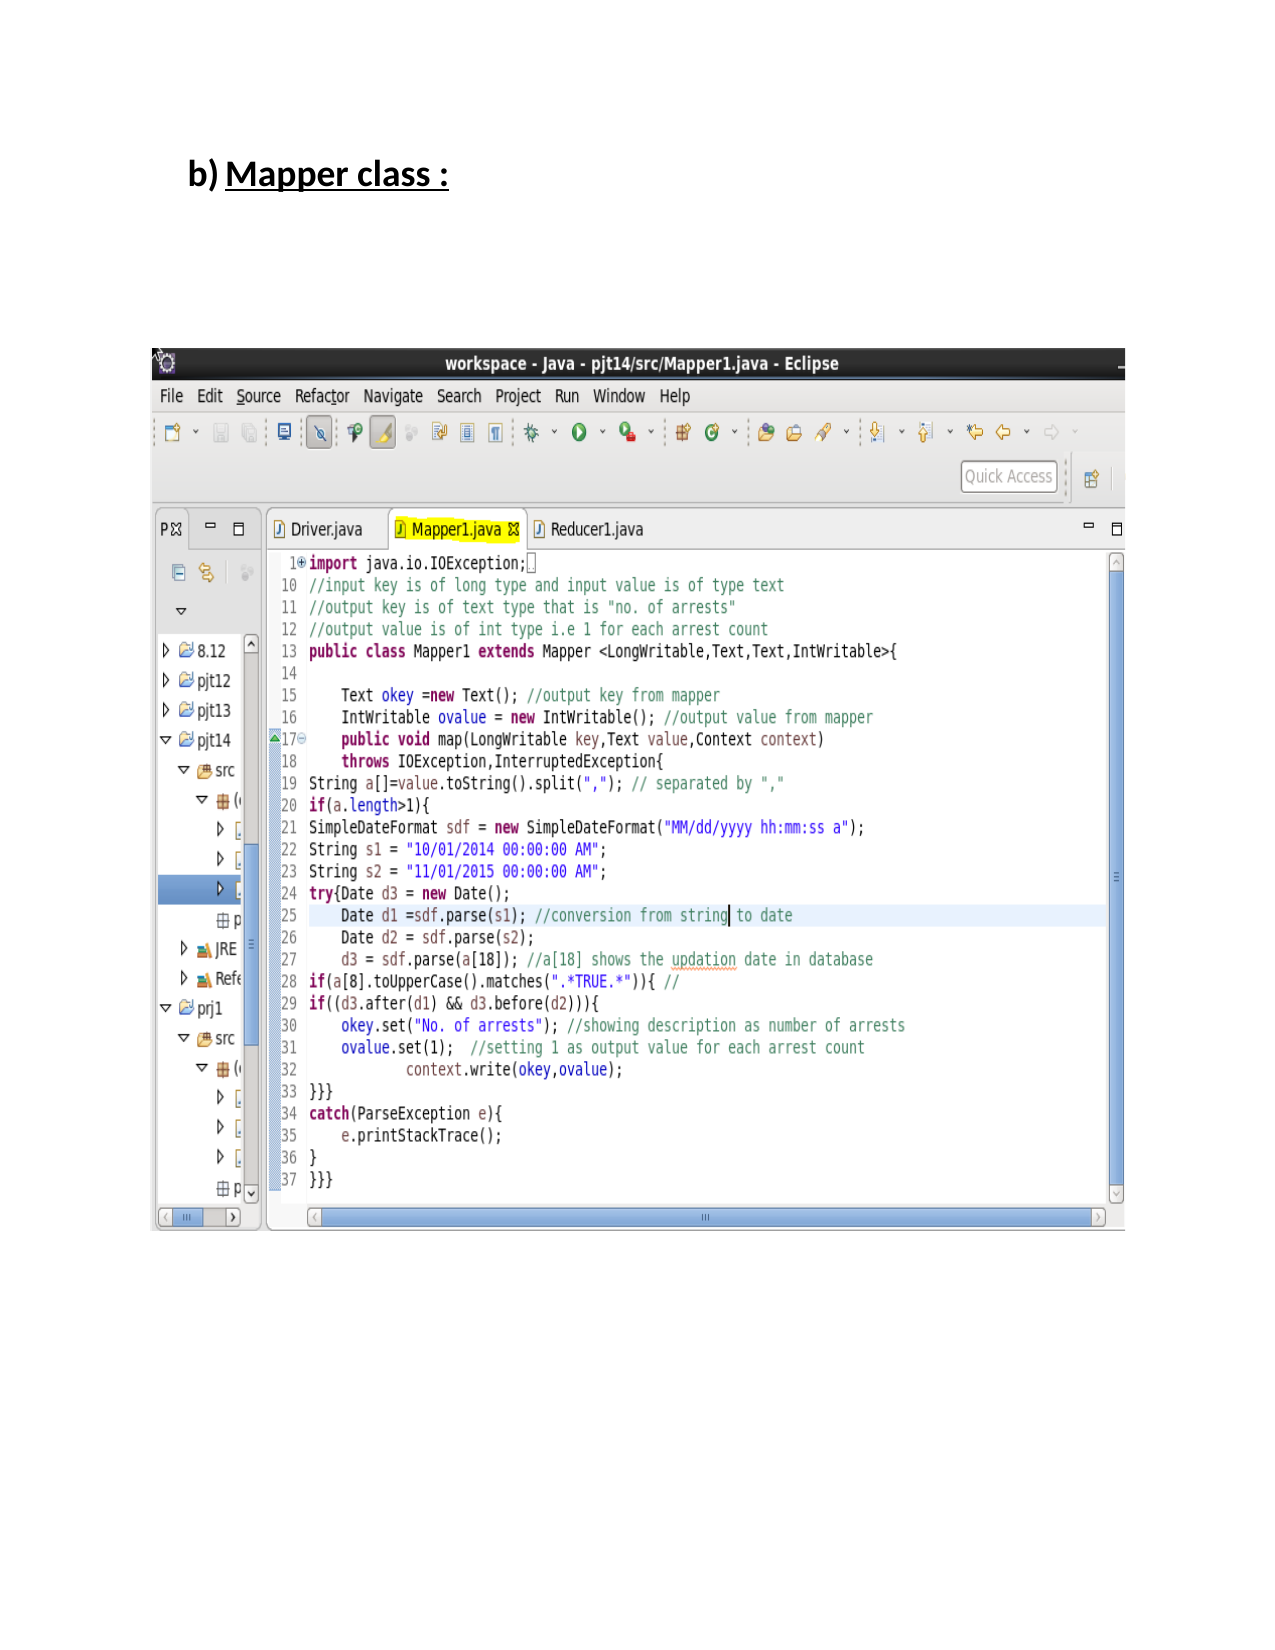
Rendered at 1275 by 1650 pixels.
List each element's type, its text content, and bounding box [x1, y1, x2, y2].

picture [150, 348, 1125, 1231]
list Mapper class : [187, 150, 1125, 196]
